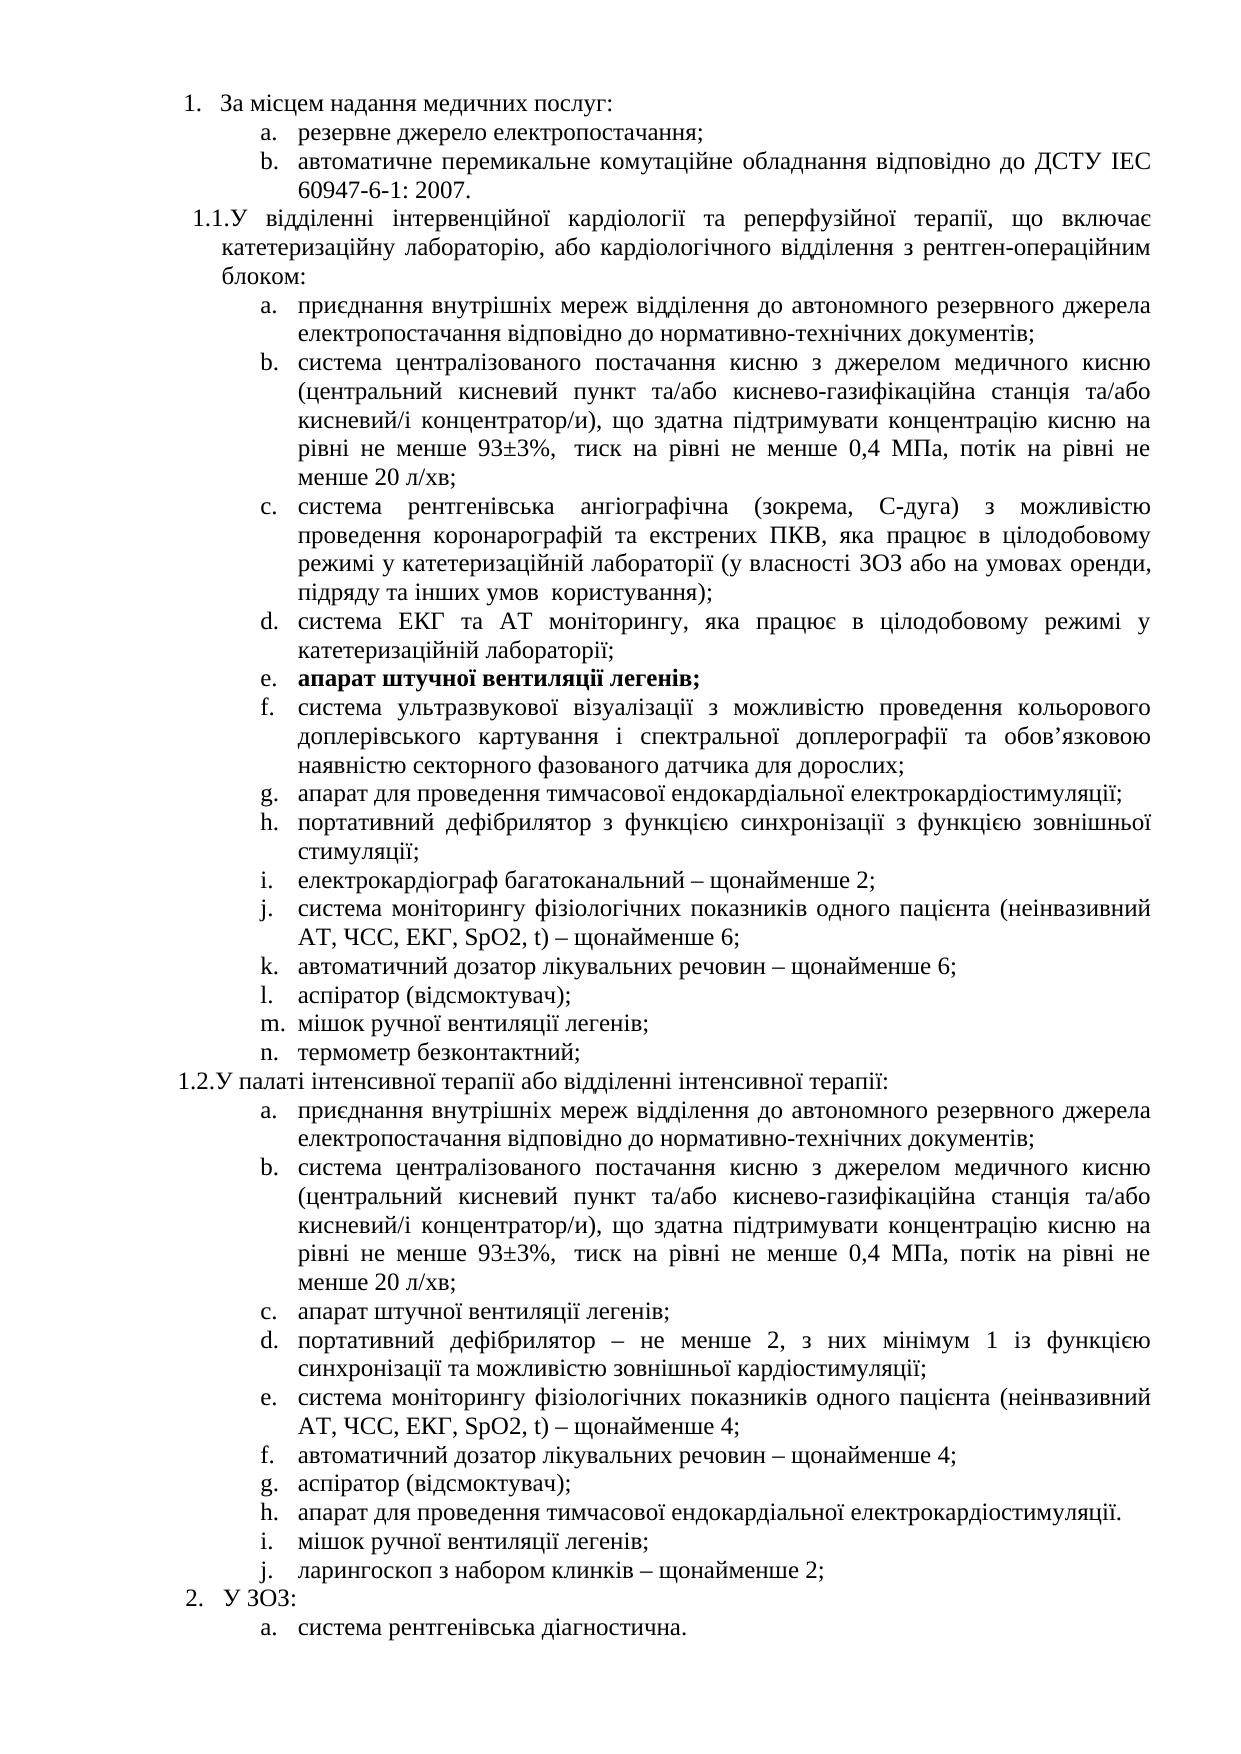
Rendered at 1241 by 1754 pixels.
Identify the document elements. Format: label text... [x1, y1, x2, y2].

list резервне джерело електропостачання; [260, 117, 1152, 146]
list мішок ручної вентиляції легенів; [260, 1526, 1152, 1555]
list приєднання внутрішніх мереж відділення до автономного резервного джерела електропостачання відповідно до нормативно-технічних документів; [260, 290, 1152, 347]
text 1.2.У палаті інтенсивної терапії або відділенні інтенсивної терапії: [177, 1066, 1152, 1095]
list автоматичний дозатор лікувальних речовин – щонайменше 6; [260, 951, 1152, 980]
list автоматичне перемикальне комутаційне обладнання відповідно до ДСТУ IEC 60947-6-1: 2007. [260, 146, 1152, 203]
list мішок ручної вентиляції легенів; [260, 1008, 1152, 1037]
list апарат штучної вентиляції легенів; [260, 663, 1152, 692]
list електрокардіограф багатоканальний – щонайменше 2; [260, 865, 1152, 893]
list термометр безконтактний; [260, 1037, 1152, 1066]
list система рентгенівська діагностична. [260, 1612, 1152, 1641]
list система ЕКГ та АТ моніторингу, яка працює в цілодобовому режимі у катетеризаційній лабораторії; [260, 606, 1152, 663]
list аспіратор (відсмоктувач); [260, 1468, 1152, 1497]
list приєднання внутрішніх мереж відділення до автономного резервного джерела електропостачання відповідно до нормативно-технічних документів; [260, 1095, 1152, 1152]
list система моніторингу фізіологічних показників одного пацієнта (неінвазивний АТ, ЧСС, ЕКГ, SpO2, t) – щонайменше 6; [260, 893, 1152, 951]
text 1. За місцем надання медичних послуг: [183, 88, 1152, 117]
list система рентгенівська ангіографічна (зокрема, С-дуга) з можливістю проведення коронарографій та екстрених ПКВ, яка працює в цілодобовому режимі у катетеризаційній лабораторії (у власності ЗОЗ або на умовах оренди, підряду та інших умов користування); [260, 491, 1152, 606]
list система централізованого постачання кисню з джерелом медичного кисню (центральний кисневий пункт та/або киснево-газифікаційна станція та/або кисневий/і концентратор/и), що здатна підтримувати концентрацію кисню на рівні не менше 93±3%, тиск на рівні не менше 0,4 МПа, потік на рівні не менше 20 л/хв; [260, 1152, 1152, 1296]
list портативний дефібрилятор з функцією синхронізації з функцією зовнішньої стимуляції; [260, 807, 1152, 865]
list ларингоскоп з набором клинків – щонайменше 2; [260, 1555, 1152, 1583]
list аспіратор (відсмоктувач); [260, 980, 1152, 1008]
list портативний дефібрилятор – не менше 2, з них мінімум 1 із функцією синхронізації та можливістю зовнішньої кардіостимуляції; [260, 1325, 1152, 1382]
list система централізованого постачання кисню з джерелом медичного кисню (центральний кисневий пункт та/або киснево-газифікаційна станція та/або кисневий/і концентратор/и), що здатна підтримувати концентрацію кисню на рівні не менше 93±3%, тиск на рівні не менше 0,4 МПа, потік на рівні не менше 20 л/хв; [260, 347, 1152, 491]
list апарат штучної вентиляції легенів; [260, 1296, 1152, 1325]
list система моніторингу фізіологічних показників одного пацієнта (неінвазивний АТ, ЧСС, ЕКГ, SpO2, t) – щонайменше 4; [260, 1382, 1152, 1440]
text 1.1.У відділенні інтервенційної кардіології та реперфузійної терапії, що включає катетеризаційну лабораторію, або кардіологічного відділення з рентген-операційним блоком: [192, 203, 1152, 290]
list система ультразвукової візуалізації з можливістю проведення кольорового доплерівського картування і спектральної доплерографії та обов’язковою наявністю секторного фазованого датчика для дорослих; [260, 692, 1152, 778]
list апарат для проведення тимчасової ендокардіальної електрокардіостимуляції. [260, 1497, 1152, 1526]
list автоматичний дозатор лікувальних речовин – щонайменше 4; [260, 1440, 1152, 1468]
list У ЗОЗ: [185, 1583, 1152, 1612]
list апарат для проведення тимчасової ендокардіальної електрокардіостимуляції; [260, 778, 1152, 807]
